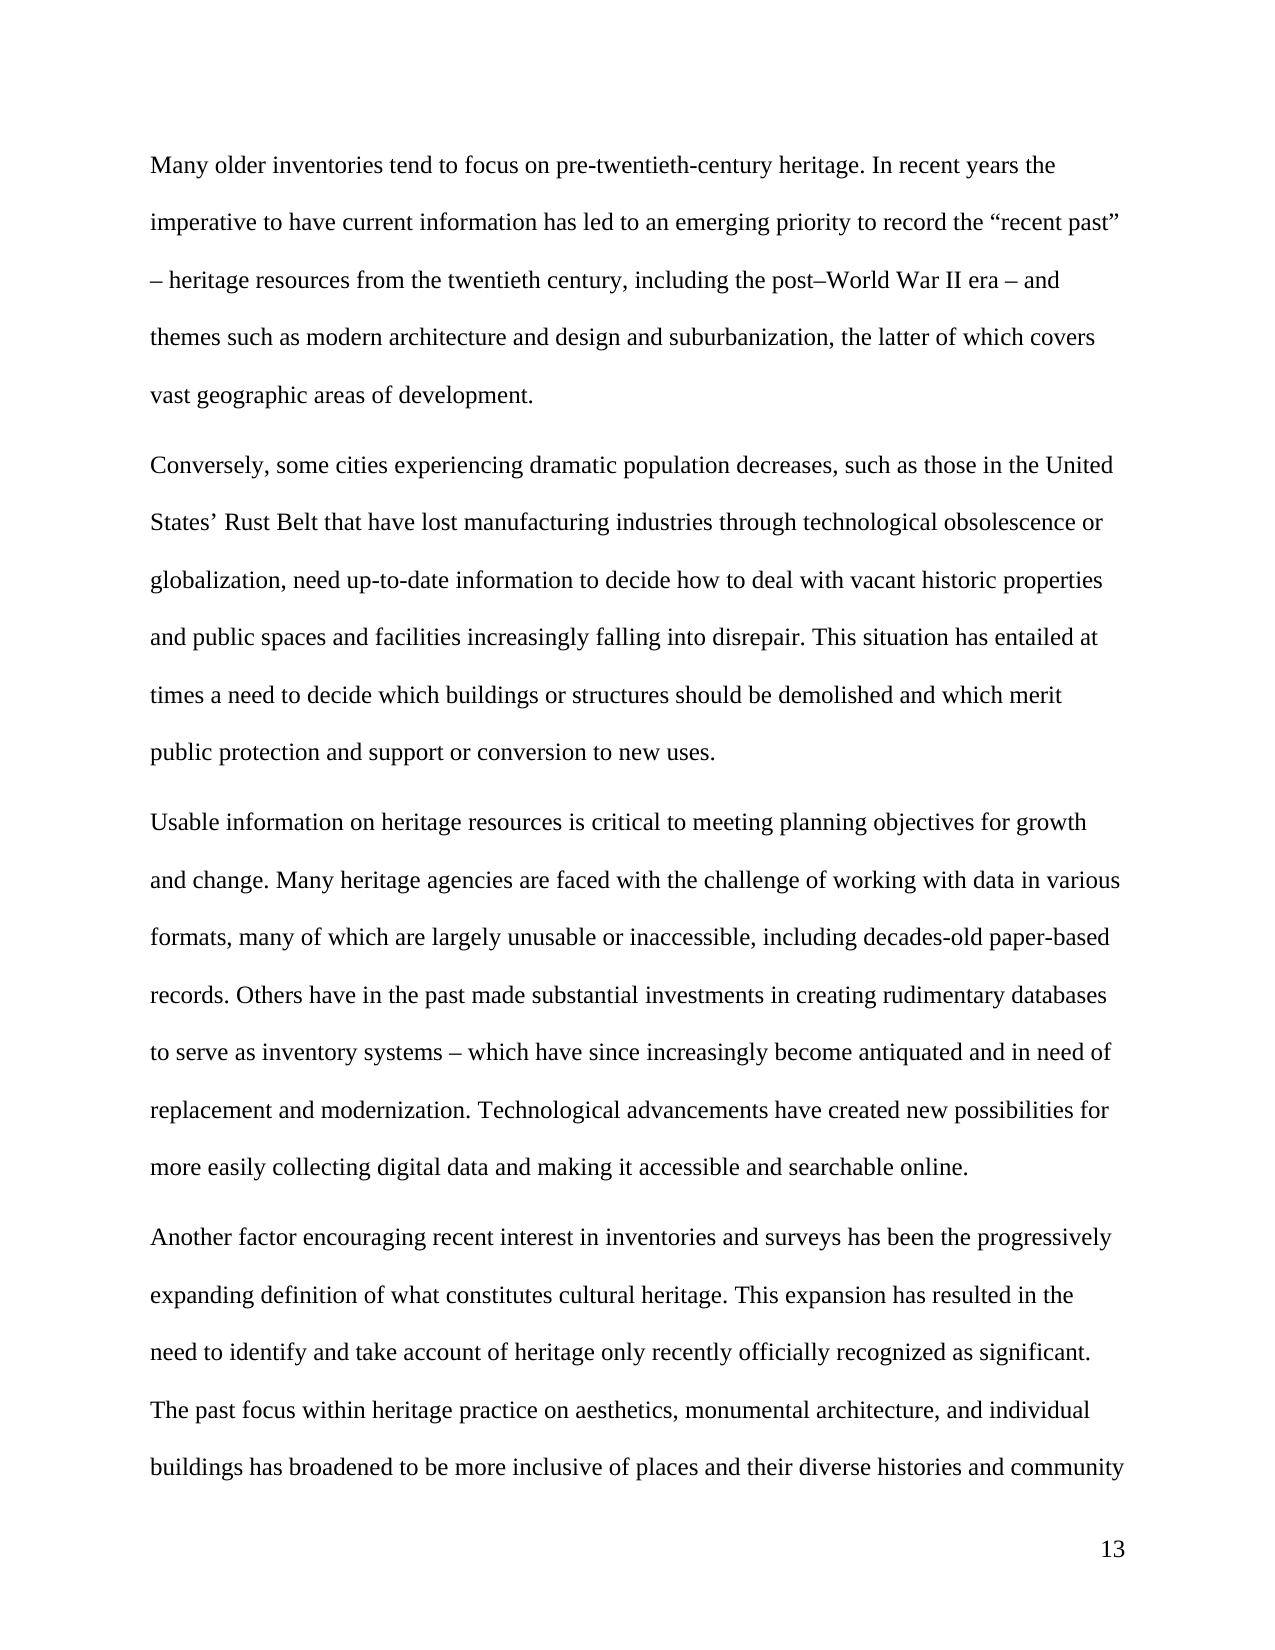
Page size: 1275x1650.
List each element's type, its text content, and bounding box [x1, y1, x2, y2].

text Many older inventories tend to focus on pre-twentieth-century heritage. In recent years the imperative to have current information has led to an emerging priority to record the “recent past” – heritage resources from the twentieth century, including the post–World War II era – and themes such as modern architecture and design and suburbanization, the latter of which covers vast geographic areas of development. [150, 150, 1125, 409]
text Conversely, some cities experiencing dramatic population decreases, such as those in the United States’ Rust Belt that have lost manufacturing industries through technological obsolescence or globalization, need up-to-date information to decide how to deal with vacant historic properties and public spaces and facilities increasingly falling into disrepair. This situation has entailed at times a need to decide which buildings or structures should be demolished and which merit public protection and support or conversion to new uses. [150, 450, 1125, 766]
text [150, 1222, 1125, 1481]
text Usable information on heritage resources is critical to meeting planning objectives for growth and change. Many heritage agencies are faced with the challenge of working with data in various formats, many of which are largely unusable or inaccessible, including decades-old paper-based records. Others have in the past made substantial investments in creating rudimentary databases to serve as inventory systems – which have since increasingly become antiquated and in need of replacement and modernization. Technological advancements have created new possibilities for more easily collecting digital data and making it accessible and searchable online. [150, 807, 1125, 1181]
